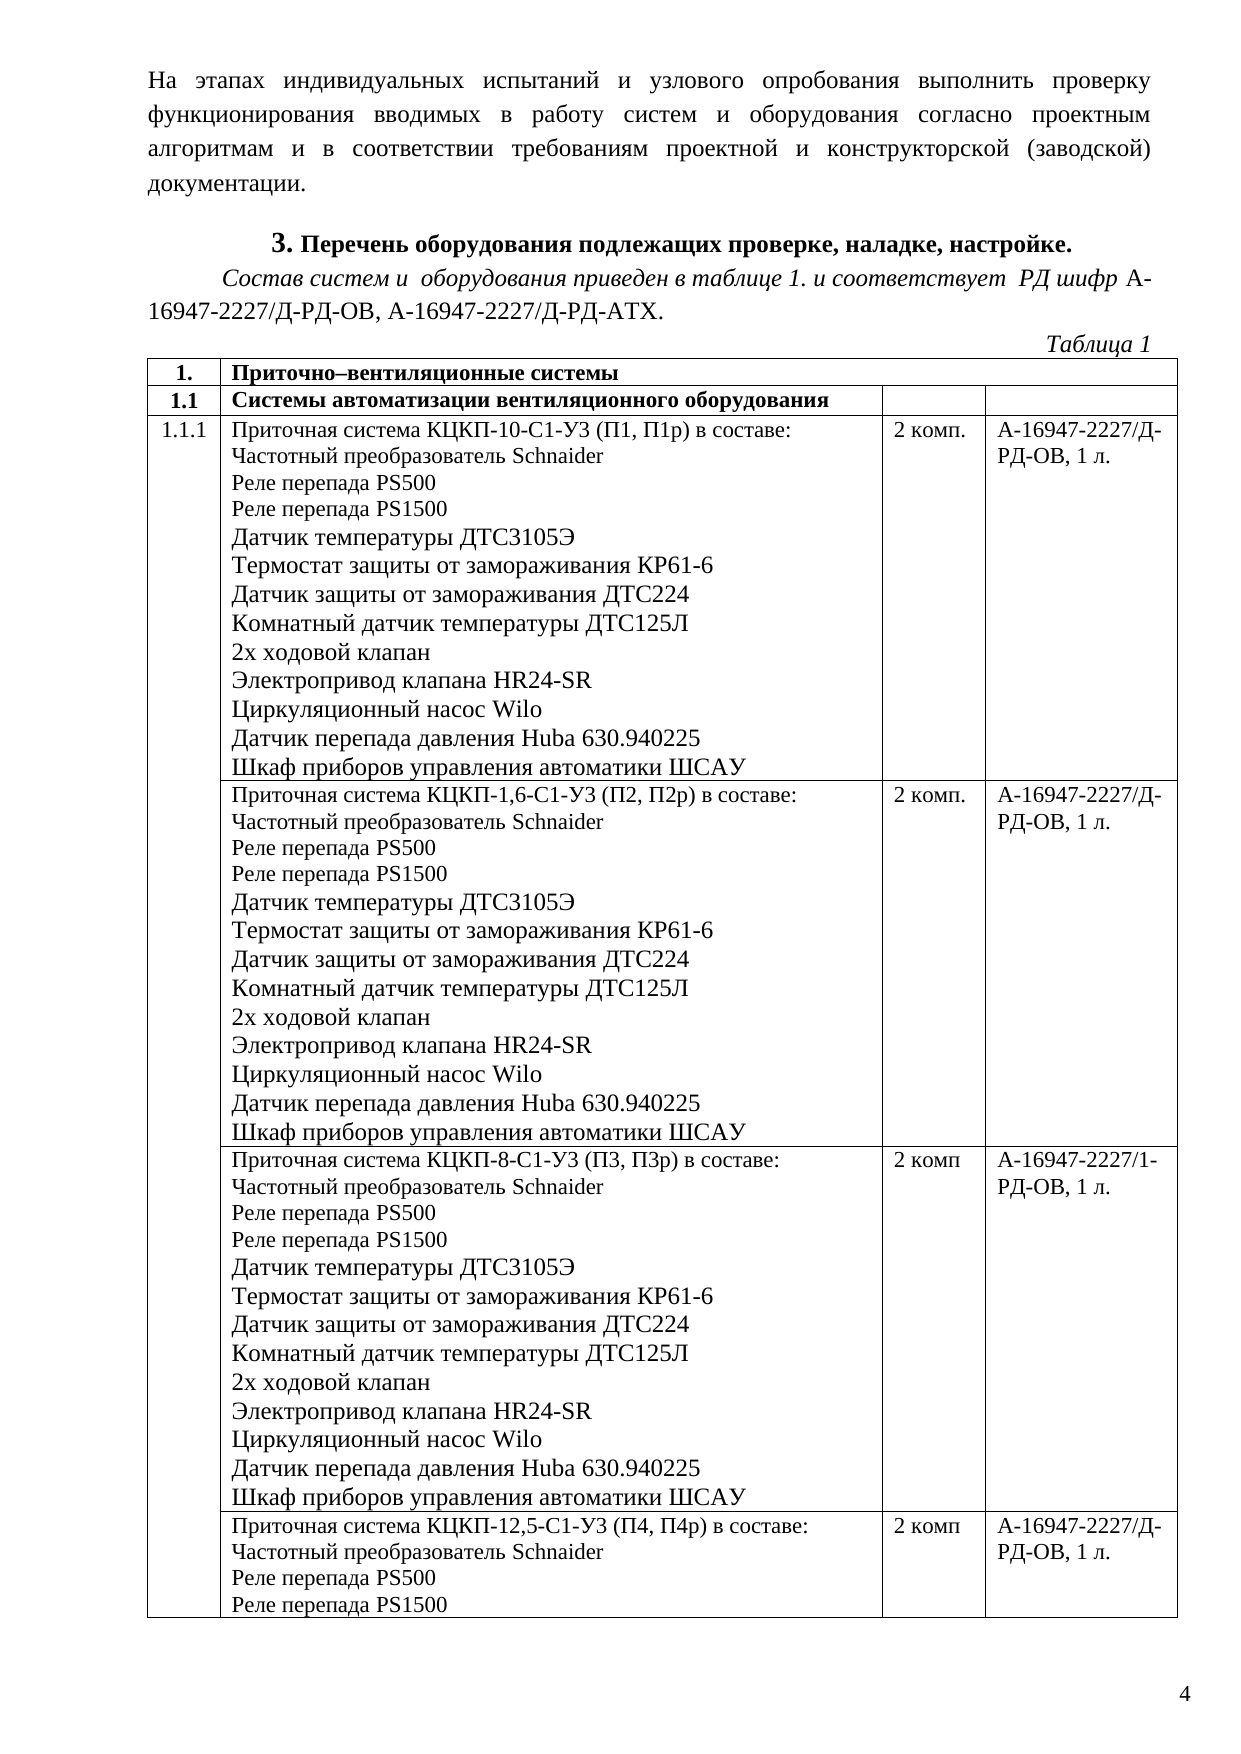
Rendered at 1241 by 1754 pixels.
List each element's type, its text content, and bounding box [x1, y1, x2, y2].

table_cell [221, 1512, 882, 1617]
table_header Приточно–вентиляционные системы [221, 359, 1177, 385]
text На этапах индивидуальных испытаний и узлового опробования выполнить проверку функционирования вводимых в работу систем и оборудования согласно проектным алгоритмам и в соответствии требованиям проектной и конструкторской (заводской) документации. [148, 59, 1152, 197]
table_cell Приточная система КЦКП-1,6-С1-У3 (П2, П2р) в составе: Частотный преобразователь Schnaider Реле перепада PS500 Реле перепада PS1500 Датчик температуры ДТС3105Э Термостат защиты от замораживания КР61-6 Датчик защиты от замораживания ДТС224 Комнатный датчик температуры ДТС125Л 2х ходовой клапан Электропривод клапана HR24-SR Циркуляционный насос Wilo Датчик перепада давления Huba 630.940225 Шкаф приборов управления автоматики ШСАУ [221, 781, 882, 1146]
text Состав систем и оборудования приведен в таблице 1. и соответствует РД шифр А-16947-2227/Д-РД-ОВ, А-16947-2227/Д-РД-АТХ. [148, 263, 1152, 325]
table_cell 2 комп [883, 1512, 985, 1617]
table_cell 1.1.1 [148, 416, 220, 1617]
table_cell 2 комп. [883, 781, 985, 1146]
table_cell [986, 386, 1177, 415]
table_cell 1.1 [148, 386, 220, 415]
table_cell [986, 1512, 1177, 1617]
text 3. Перечень оборудования подлежащих проверке, наладке, настройке. [148, 225, 1152, 258]
table_cell А-16947-2227/1-РД-ОВ, 1 л. [986, 1147, 1177, 1511]
table_cell Приточная система КЦКП-8-С1-У3 (П3, П3р) в составе: Частотный преобразователь Schnaider Реле перепада PS500 Реле перепада PS1500 Датчик температуры ДТС3105Э Термостат защиты от замораживания КР61-6 Датчик защиты от замораживания ДТС224 Комнатный датчик температуры ДТС125Л 2х ходовой клапан Электропривод клапана HR24-SR Циркуляционный насос Wilo Датчик перепада давления Huba 630.940225 Шкаф приборов управления автоматики ШСАУ [221, 1147, 882, 1511]
table_cell 2 комп. [883, 416, 985, 780]
table_cell [883, 386, 985, 415]
text Таблица 1 [148, 329, 1152, 358]
table_cell А-16947-2227/Д-РД-ОВ, 1 л. [986, 416, 1177, 780]
table_cell Приточная система КЦКП-10-С1-У3 (П1, П1р) в составе: Частотный преобразователь Schnaider Реле перепада PS500 Реле перепада PS1500 Датчик температуры ДТС3105Э Термостат защиты от замораживания КР61-6 Датчик защиты от замораживания ДТС224 Комнатный датчик температуры ДТС125Л 2х ходовой клапан Электропривод клапана HR24-SR Циркуляционный насос Wilo Датчик перепада давления Huba 630.940225 Шкаф приборов управления автоматики ШСАУ [221, 416, 882, 780]
table_cell Системы автоматизации вентиляционного оборудования [221, 386, 882, 415]
table_header 1. [148, 359, 220, 385]
table_cell 2 комп [883, 1147, 985, 1511]
table_cell А-16947-2227/Д-РД-ОВ, 1 л. [986, 781, 1177, 1146]
